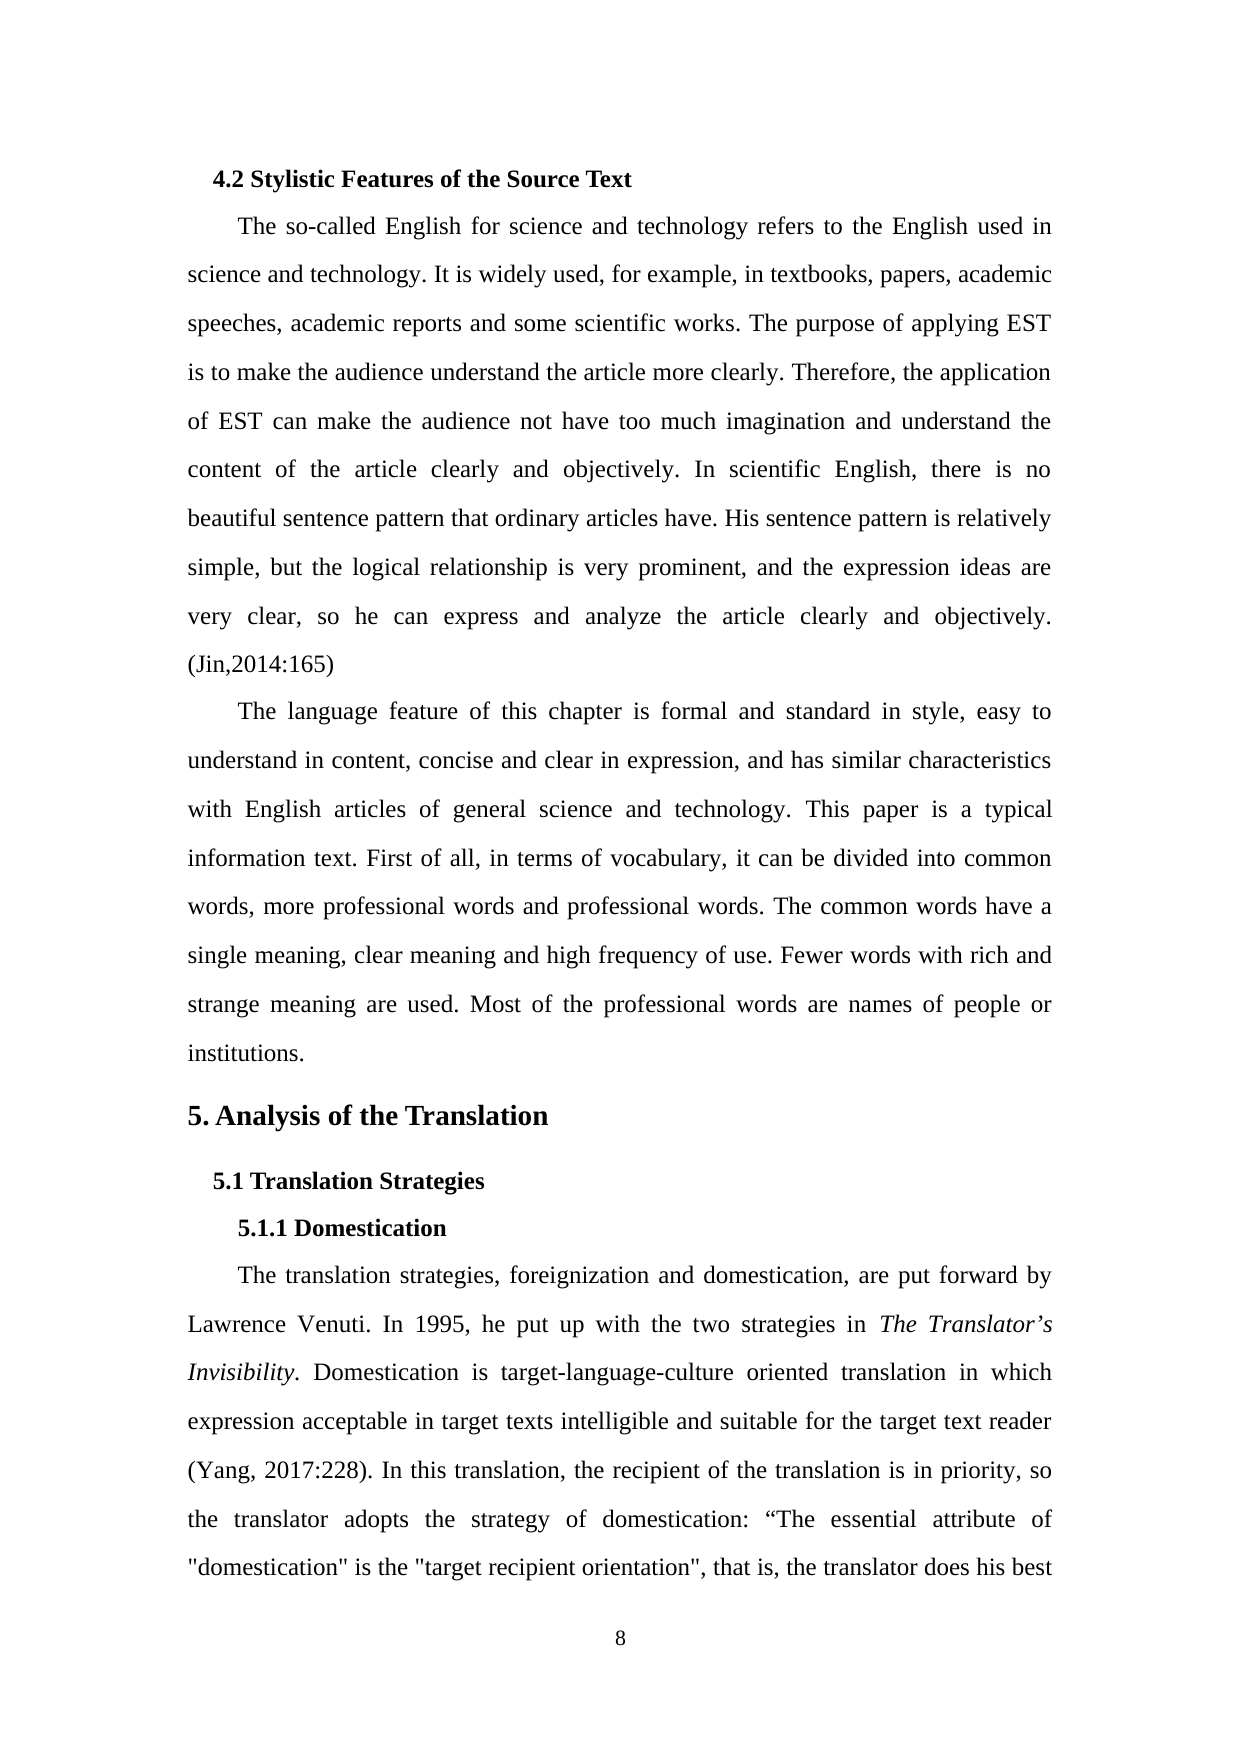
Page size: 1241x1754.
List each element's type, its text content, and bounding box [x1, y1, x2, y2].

subtitle 5. Analysis of the Translation [187, 1083, 1053, 1148]
subtitle 4.2 Stylistic Features of the Source Text [187, 162, 1053, 194]
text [187, 1517, 1053, 1583]
text The so-called English for science and technology refers to the English used in science and technology. It is widely used, for example, in textbooks, papers, academic speeches, academic reports and some scientific works. The purpose of applying EST is to make the audience understand the article more clearly. Therefore, the application of EST can make the audience not have too much imagination and understand the content of the article clearly and objectively. In scientific English, there is no beautiful sentence pattern that ordinary articles have. His sentence pattern is relatively simple, but the logical relationship is very prominent, and the expression ideas are very clear, so he can express and analyze the article clearly and objectively. (Jin,2014:165) [187, 209, 1053, 680]
subtitle 5.1.1 Domestication [187, 1211, 1053, 1244]
subtitle 5.1 Translation Strategies [187, 1164, 1053, 1197]
text The language feature of this chapter is formal and standard in style, easy to understand in content, concise and clear in expression, and has similar characteristics with English articles of general science and technology. This paper is a typical information text. First of all, in terms of vocabulary, it can be divided into common words, more professional words and professional words. The common words have a single meaning, clear meaning and high frequency of use. Fewer words with rich and strange meaning are used. Most of the professional words are names of people or institutions. [187, 694, 1053, 1068]
